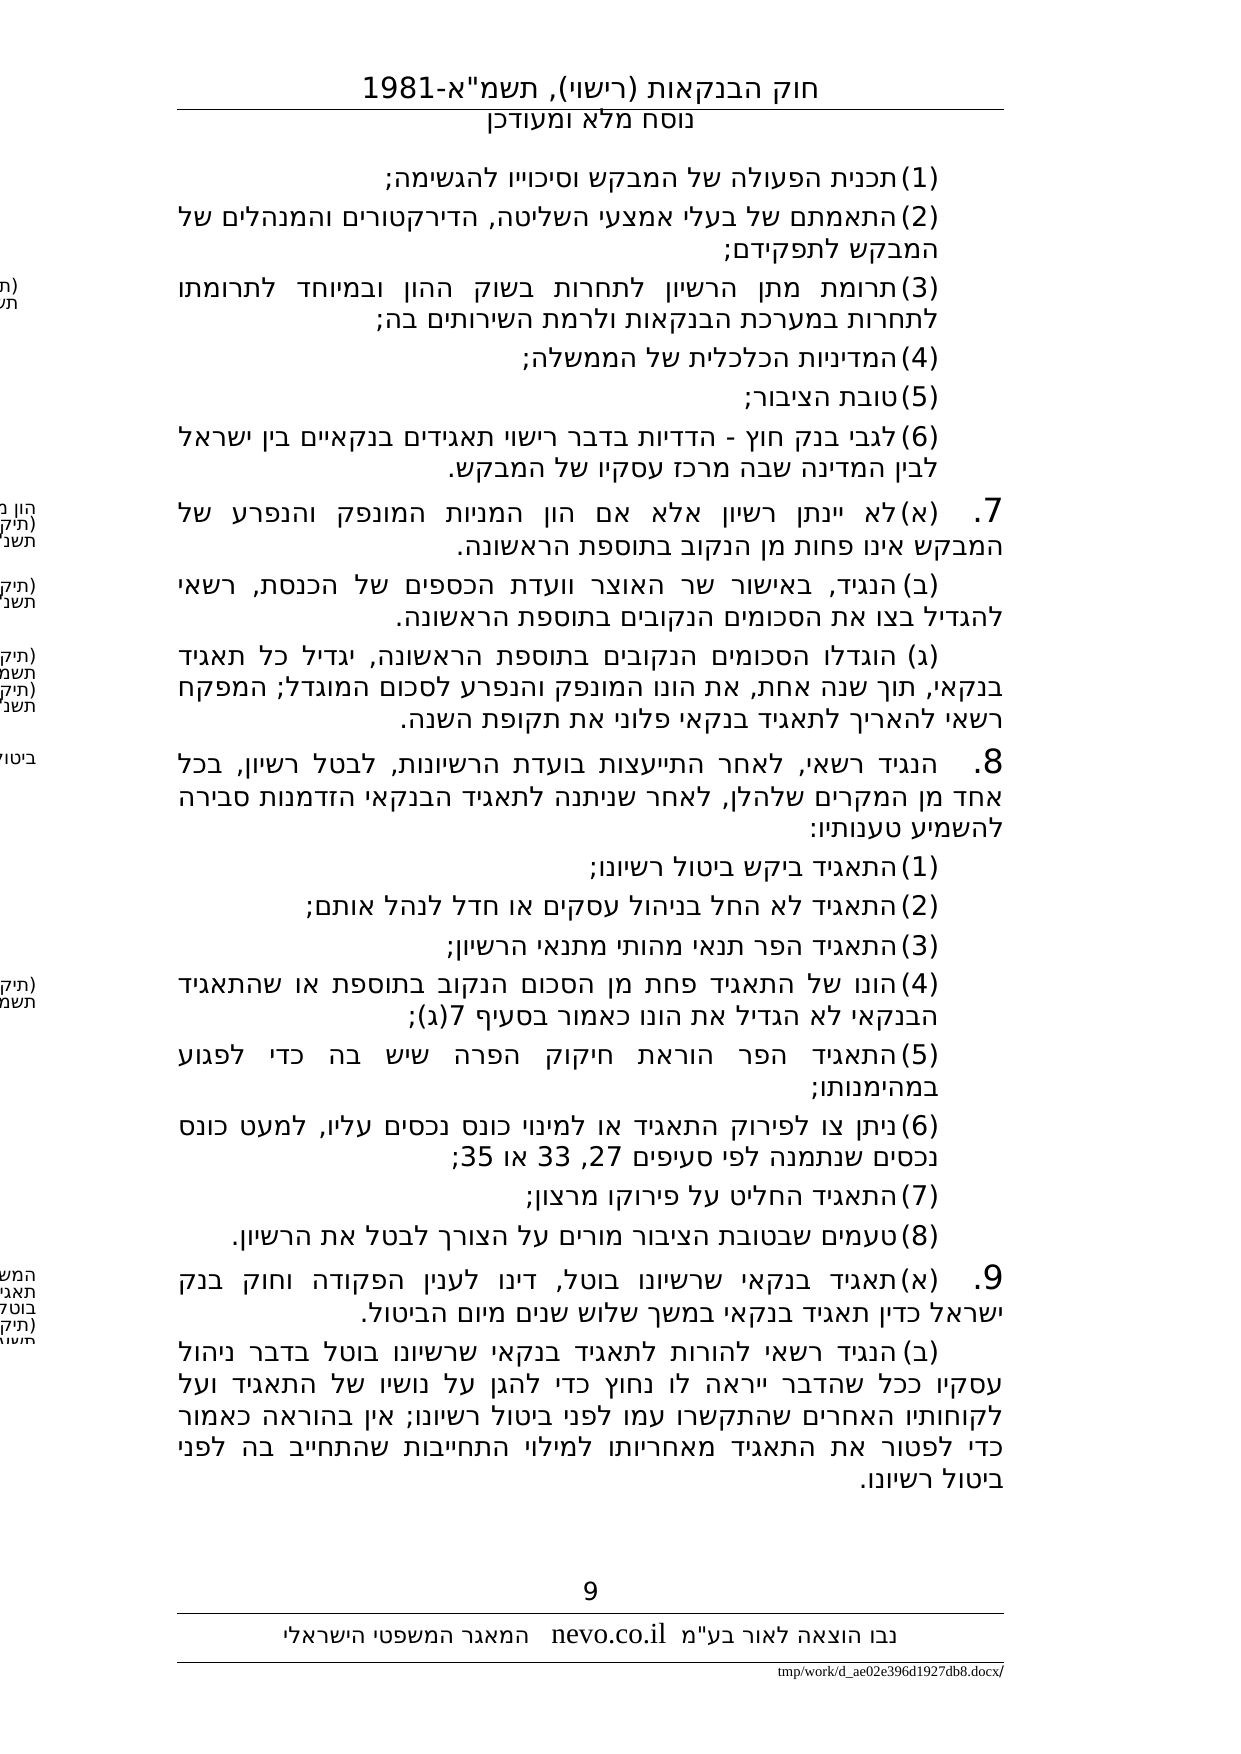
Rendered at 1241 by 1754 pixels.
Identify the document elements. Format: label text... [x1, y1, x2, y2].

text (4) הונו של התאגיד פחת מן הסכום הנקוב בתוספת או שהתאגיד הבנקאי לא הגדיל את הונו כאמור בסעיף 7(ג); [177, 969, 939, 1032]
text (ב) הנגיד, באישור שר האוצר וועדת הכספים של הכנסת, רשאי להגדיל בצו את הסכומים הנקובים בתוספת הראשונה. [177, 569, 1004, 632]
text (2) התאמתם של בעלי אמצעי השליטה, הדירקטורים והמנהלים של המבקש לתפקידם; [177, 201, 939, 264]
text (2) התאגיד לא החל בניהול עסקים או חדל לנהל אותם; [177, 891, 939, 922]
text 9. (א) תאגיד בנקאי שרשיונו בוטל, דינו לענין הפקודה וחוק בנק ישראל כדין תאגיד בנקאי במשך שלוש שנים מיום הביטול. [177, 1259, 1004, 1329]
text 7. (א) לא יינתן רשיון אלא אם הון המניות המונפק והנפרע של המבקש אינו פחות מן הנקוב בתוספת הראשונה. [177, 491, 1004, 562]
text (6) לגבי בנק חוץ - הדדיות בדבר רישוי תאגידים בנקאיים בין ישראל לבין המדינה שבה מרכז עסקיו של המבקש. [177, 421, 939, 484]
text (1) התאגיד ביקש ביטול רשיונו; [177, 852, 939, 883]
text (ב) הנגיד רשאי להורות לתאגיד בנקאי שרשיונו בוטל בדבר ניהול עסקיו ככל שהדבר ייראה לו נחוץ כדי להגן על נושיו של התאגיד ועל לקוחותיו האחרים שהתקשרו עמו לפני ביטול רשיונו; אין בהוראה כאמור כדי לפטור את התאגיד מאחריותו למילוי התחייבות שהתחייב בה לפני ביטול רשיונו. [177, 1337, 1004, 1494]
text (3) התאגיד הפר תנאי מהותי מתנאי הרשיון; [177, 930, 939, 961]
text (5) התאגיד הפר הוראת חיקוק הפרה שיש בה כדי לפגוע במהימנותו; [177, 1039, 939, 1103]
text (6) ניתן צו לפירוק התאגיד או למינוי כונס נכסים עליו, למעט כונס נכסים שנתמנה לפי סעיפים 27, 33 או 35; [177, 1110, 939, 1173]
text (7) התאגיד החליט על פירוקו מרצון; [177, 1181, 939, 1212]
text (ג) הוגדלו הסכומים הנקובים בתוספת הראשונה, יגדיל כל תאגיד בנקאי, תוך שנה אחת, את הונו המונפק והנפרע לסכום המוגדל; המפקח רשאי להאריך לתאגיד בנקאי פלוני את תקופת השנה. [177, 640, 1004, 735]
text (5) טובת הציבור; [177, 382, 939, 413]
text (1) תכנית הפעולה של המבקש וסיכוייו להגשימה; [177, 162, 939, 194]
text (4) המדיניות הכלכלית של הממשלה; [177, 343, 939, 374]
text 8. הנגיד רשאי, לאחר התייעצות בועדת הרשיונות, לבטל רשיון, בכל אחד מן המקרים שלהלן, לאחר שניתנה לתאגיד הבנקאי הזדמנות סבירה להשמיע טענותיו: [177, 742, 1004, 844]
text (3) תרומת מתן הרשיון לתחרות בשוק ההון ובמיוחד לתרומתו לתחרות במערכת הבנקאות ולרמת השירותים בה; [177, 272, 939, 335]
text (8) טעמים שבטובת הציבור מורים על הצורך לבטל את הרשיון. [177, 1220, 939, 1251]
